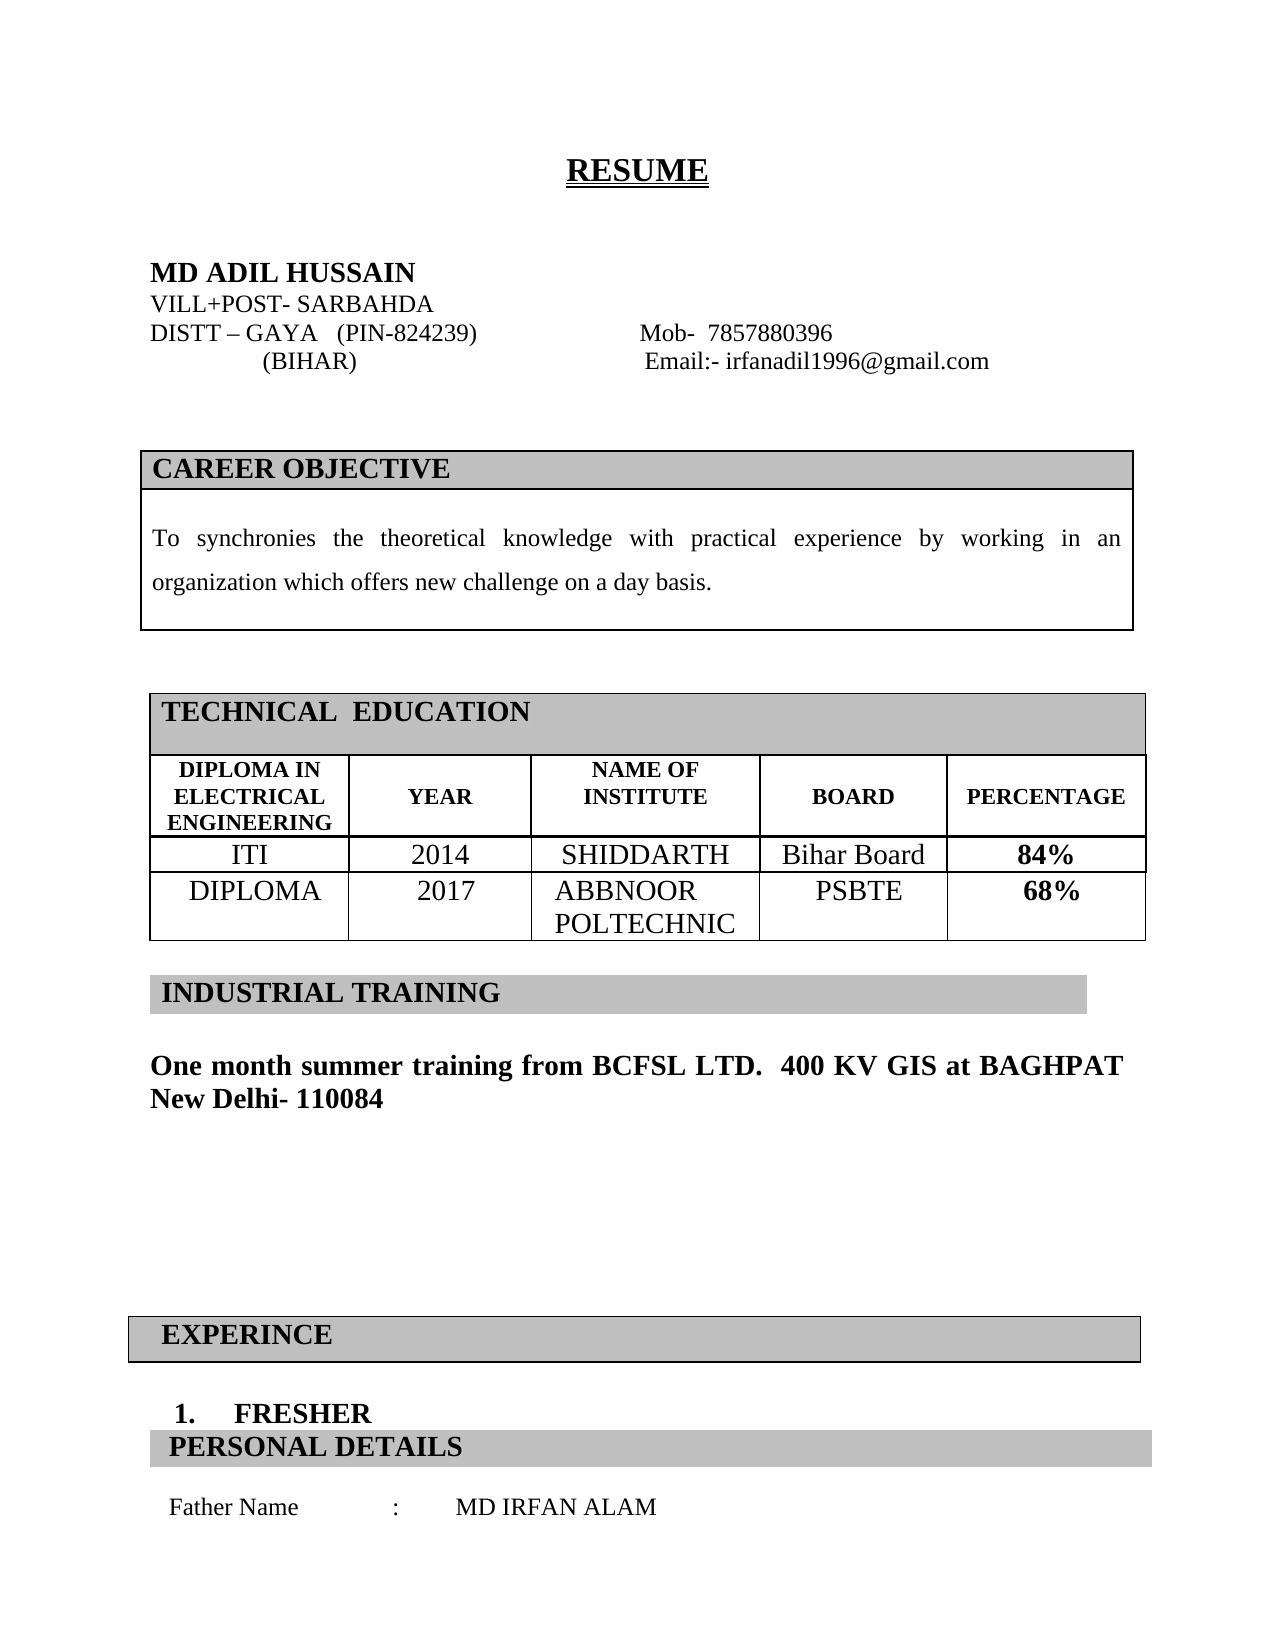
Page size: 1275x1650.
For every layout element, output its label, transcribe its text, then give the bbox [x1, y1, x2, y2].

text VILL+POST- SARBAHDA [150, 289, 1125, 318]
table_cell ABBNOOR POLTECHNIC [532, 873, 759, 940]
table_cell 84% [948, 838, 1145, 871]
table_cell ITI [151, 838, 348, 871]
table_cell BOARD [761, 756, 946, 835]
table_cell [150, 1468, 1152, 1547]
table_header CAREER OBJECTIVE [142, 452, 1132, 488]
table_cell DIPLOMA [151, 873, 348, 940]
list FRESHER [173, 1396, 1125, 1429]
table_header PERSONAL DETAILS [150, 1430, 1152, 1467]
table_header EXPERINCE [129, 1317, 1140, 1361]
table_cell Bihar Board [761, 838, 946, 871]
table_cell 2014 [350, 838, 531, 871]
text DISTT – GAYA (PIN-824239) Mob- 7857880396 [150, 318, 1125, 346]
table_cell DIPLOMA IN ELECTRICAL ENGINEERING [151, 756, 348, 835]
table_cell To synchronies the theoretical knowledge with practical experience by working in an organization which offers new challenge on a day basis. [142, 490, 1132, 629]
subtitle MD ADIL HUSSAIN [150, 255, 1125, 289]
table_cell SHIDDARTH [532, 838, 759, 871]
table_header INDUSTRIAL TRAINING [150, 975, 1087, 1014]
text RESUME [150, 150, 1125, 188]
text (BIHAR) Email:- irfanadil1996@gmail.com [150, 346, 1125, 375]
table_header TECHNICAL EDUCATION [151, 694, 1145, 754]
table_cell NAME OF INSTITUTE [532, 756, 759, 835]
table_cell PSBTE [760, 873, 947, 940]
table_cell PERCENTAGE [948, 756, 1145, 835]
table_cell YEAR [350, 756, 530, 835]
text One month summer training from BCFSL LTD. 400 KV GIS at BAGHPAT New Delhi- 110084 [150, 1048, 1125, 1115]
table_cell 2017 [349, 873, 531, 940]
table_cell 68% [948, 873, 1145, 940]
